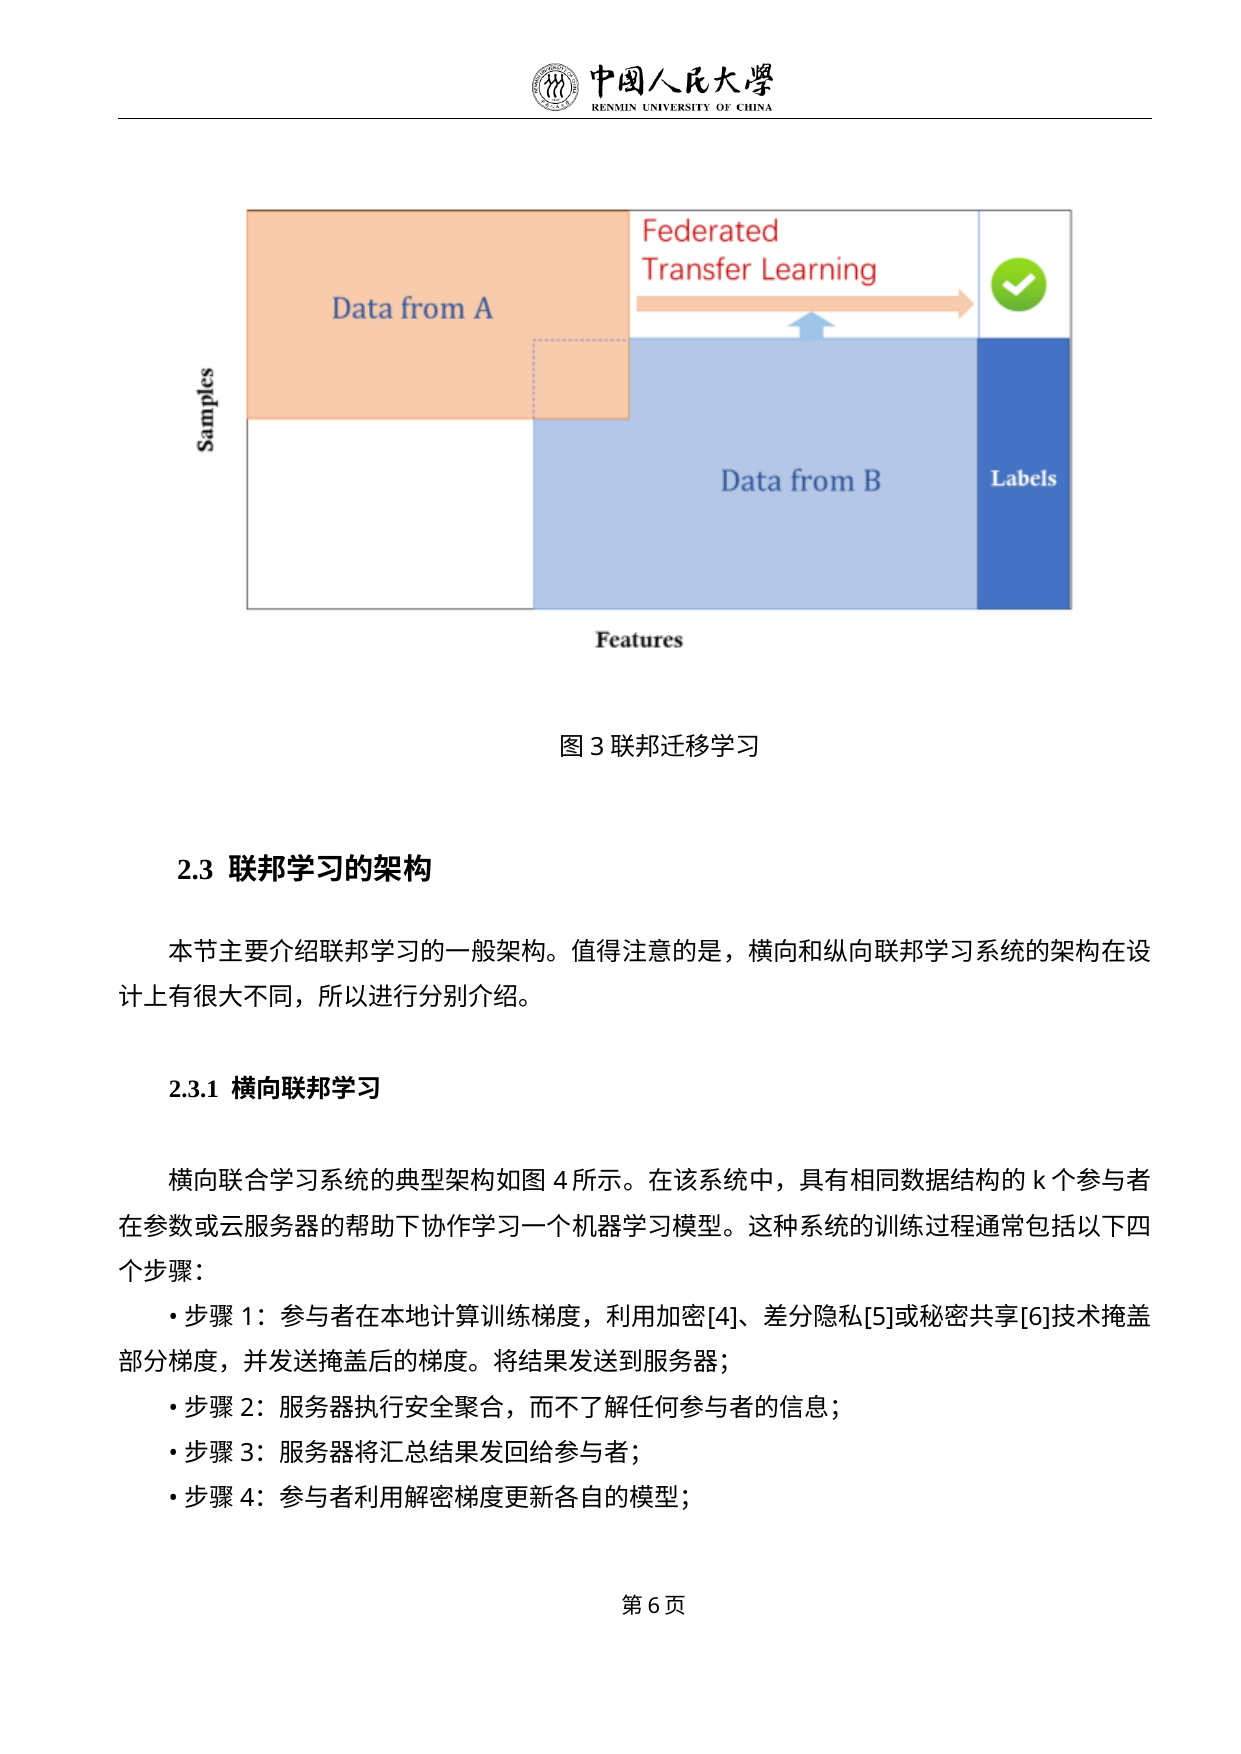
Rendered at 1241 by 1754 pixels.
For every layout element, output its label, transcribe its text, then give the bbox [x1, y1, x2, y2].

text 本节主要介绍联邦学习的一般架构。值得注意的是，横向和纵向联邦学习系统的架构在设计上有很大不同，所以进行分别介绍。 [118, 931, 1152, 1012]
picture [118, 125, 1212, 672]
text 图 3 联邦迁移学习 [118, 712, 1152, 777]
text • 步骤 1：参与者在本地计算训练梯度，利用加密[4]、差分隐私[5]或秘密共享[6]技术掩盖部分梯度，并发送掩盖后的梯度。将结果发送到服务器； [118, 1297, 1152, 1378]
picture [531, 57, 776, 116]
text • 步骤 4：参与者利用解密梯度更新各自的模型； [118, 1478, 1152, 1514]
text • 步骤 2：服务器执行安全聚合，而不了解任何参与者的信息； [118, 1387, 1152, 1423]
text 2.3 联邦学习的架构 [118, 846, 1152, 888]
text 横向联合学习系统的典型架构如图 4所示。在该系统中，具有相同数据结构的k个参与者在参数或云服务器的帮助下协作学习一个机器学习模型。这种系统的训练过程通常包括以下四个步骤： [118, 1161, 1152, 1287]
text • 步骤 3：服务器将汇总结果发回给参与者； [118, 1432, 1152, 1469]
subtitle 2.3.1 横向联邦学习 [118, 1054, 1152, 1119]
